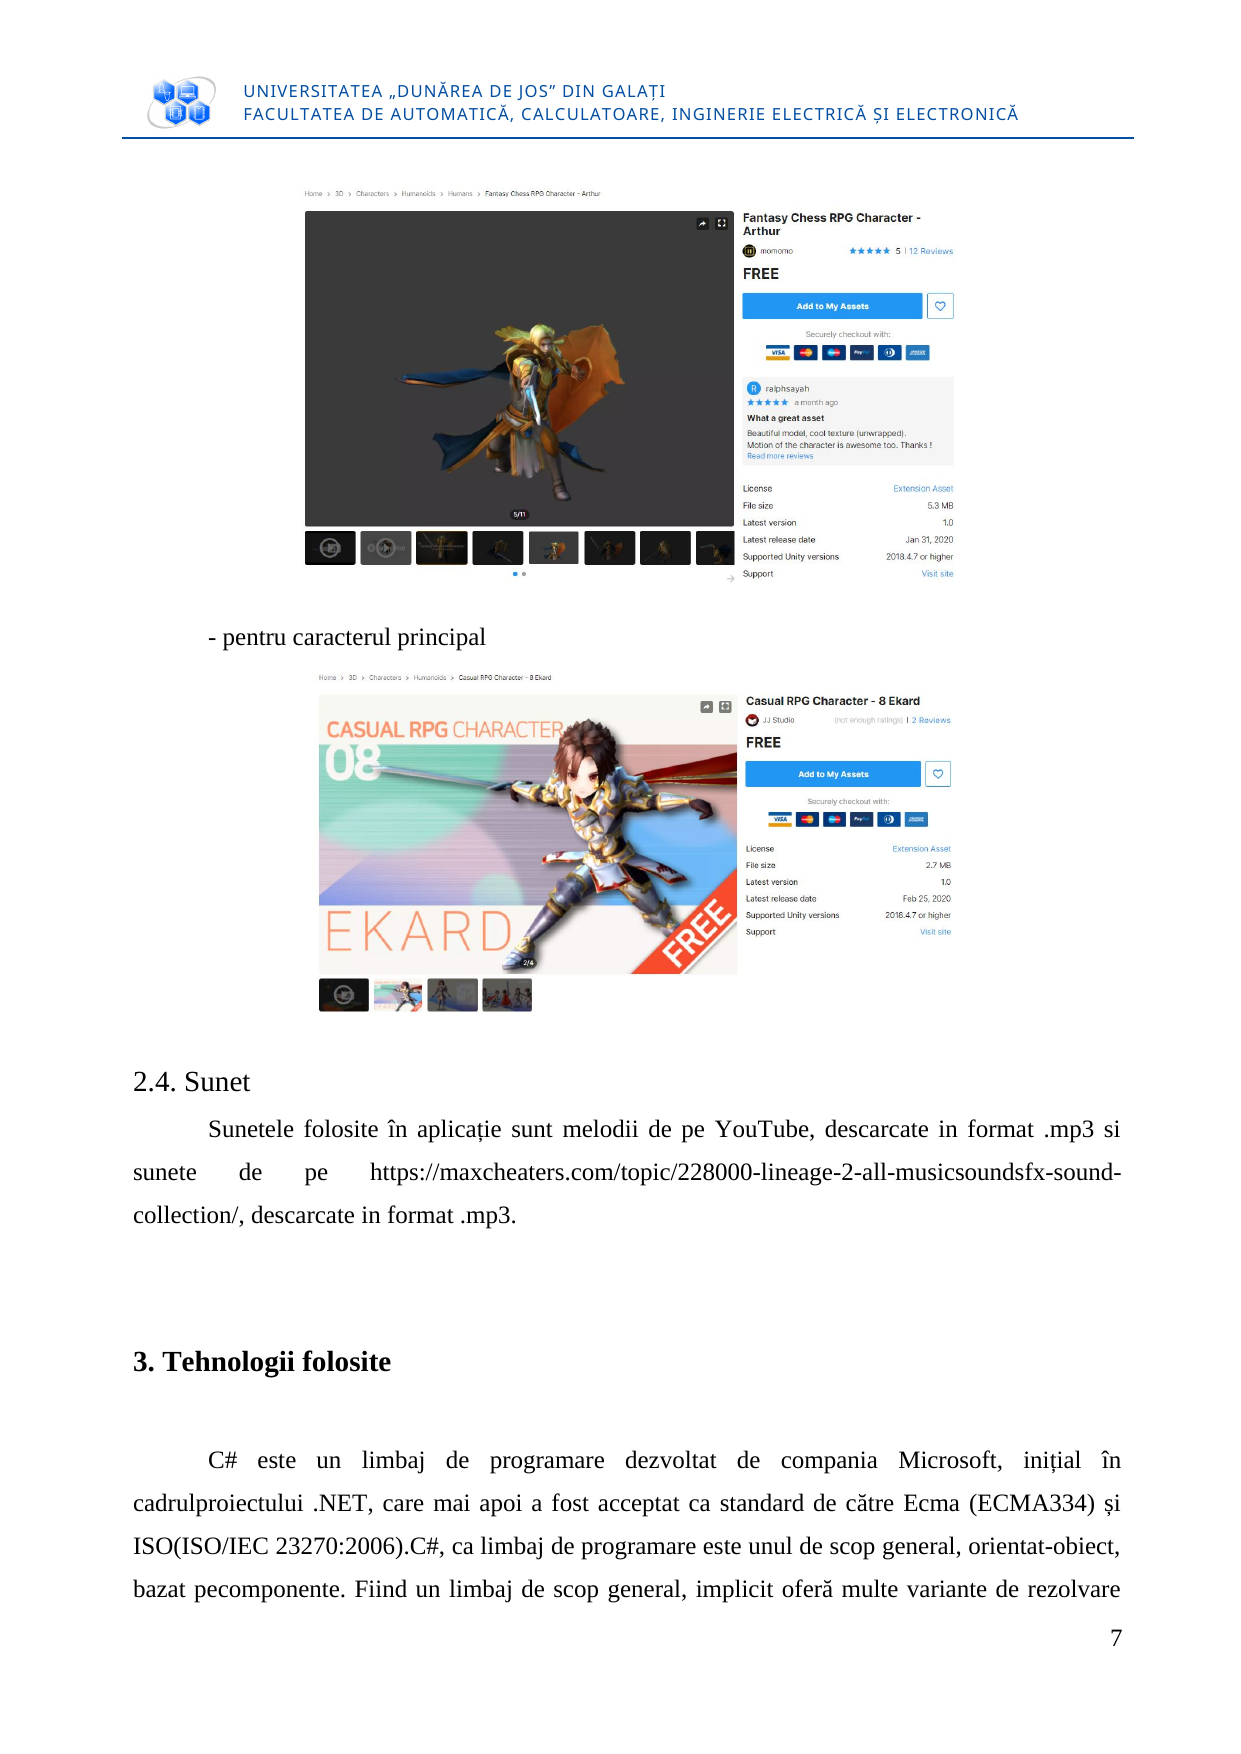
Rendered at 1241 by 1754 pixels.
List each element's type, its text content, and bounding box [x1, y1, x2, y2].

text 3. Tehnologii folosite [133, 1344, 1122, 1378]
picture [144, 73, 220, 132]
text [133, 1445, 1122, 1603]
text Sunetele folosite în aplicație sunt melodii de pe YouTube, descarcate in format .mp3 si sunete de pe https://maxcheaters.com/topic/228000-lineage-2-all-musicsoundsfx-sound-collection/, descarcate in format .mp3. [133, 1114, 1122, 1229]
picture [275, 665, 980, 1050]
picture [270, 179, 985, 608]
text - pentru caracterul principal [133, 622, 1122, 651]
text 2.4. Sunet [133, 1064, 1122, 1097]
